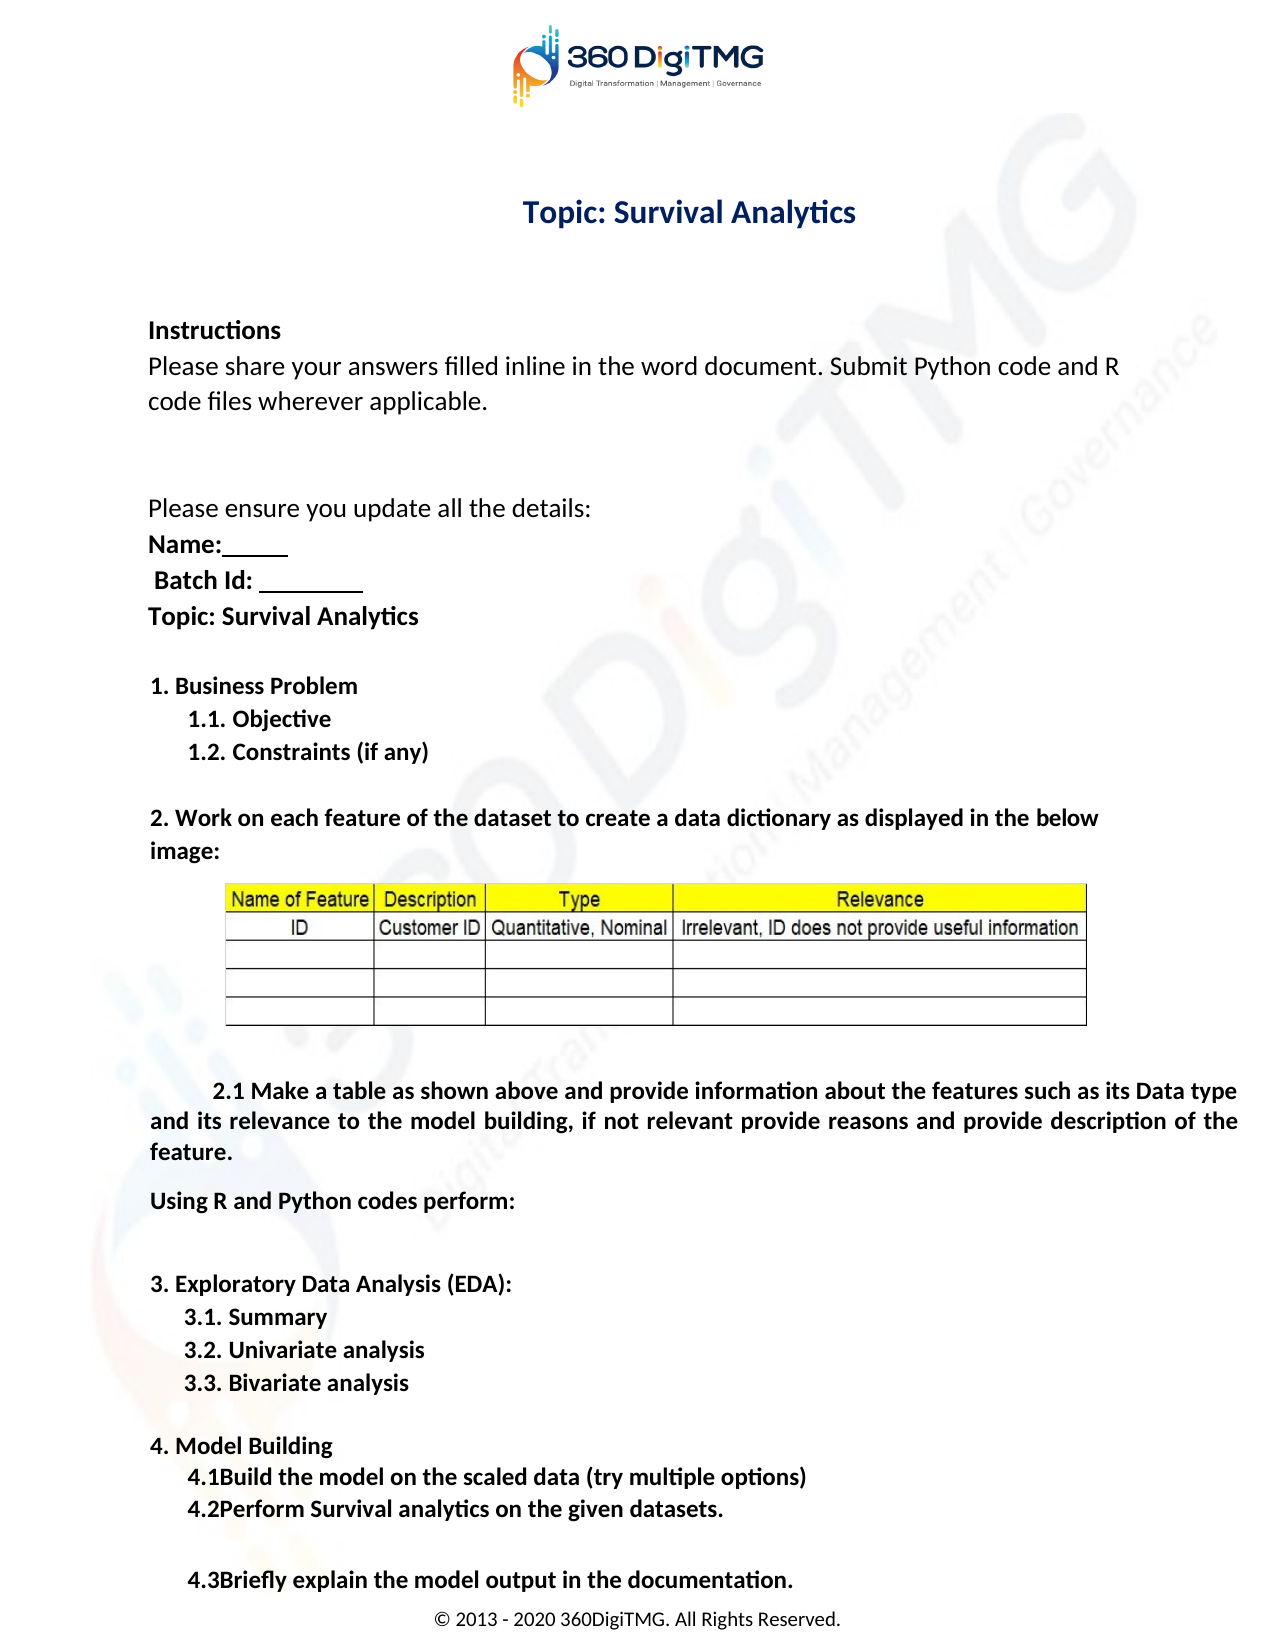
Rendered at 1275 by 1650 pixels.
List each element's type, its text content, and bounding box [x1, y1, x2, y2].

list Exploratory Data Analysis (EDA): [150, 1268, 1239, 1298]
text Name: [148, 527, 1174, 560]
text Instructions [148, 313, 1174, 346]
text 4.1Build the model on the scaled data (try multiple options) [187, 1461, 1239, 1491]
text Using R and Python codes perform: [150, 1185, 1239, 1216]
list Work on each feature of the dataset to create a data dictionary as displayed in the below image: [150, 802, 1100, 865]
list Univariate analysis [184, 1334, 1239, 1364]
list Bivariate analysis [184, 1367, 1239, 1397]
text Batch Id: [148, 563, 1174, 596]
list Business Problem [150, 670, 1239, 701]
text Please ensure you update all the details: [148, 492, 1174, 524]
text 4.3Briefly explain the model output in the documentation. [187, 1564, 1107, 1595]
list Summary [184, 1301, 1239, 1331]
list Model Building [150, 1430, 1239, 1461]
text Topic: Survival Analytics [148, 599, 1174, 632]
text 4.2Perform Survival analytics on the given datasets. [187, 1493, 1107, 1524]
picture [90, 7, 1218, 1598]
list Objective [187, 703, 1239, 734]
text Please share your answers filled inline in the word document. Submit Python code and R code files wherever applicable. [148, 349, 1174, 417]
list Constraints (if any) [187, 736, 1239, 767]
text 2.1 Make a table as shown above and provide information about the features such as its Data type and its relevance to the model building, if not relevant provide reasons and provide description of the feature. [150, 1075, 1239, 1167]
subtitle Topic: Survival Analytics [466, 192, 913, 232]
